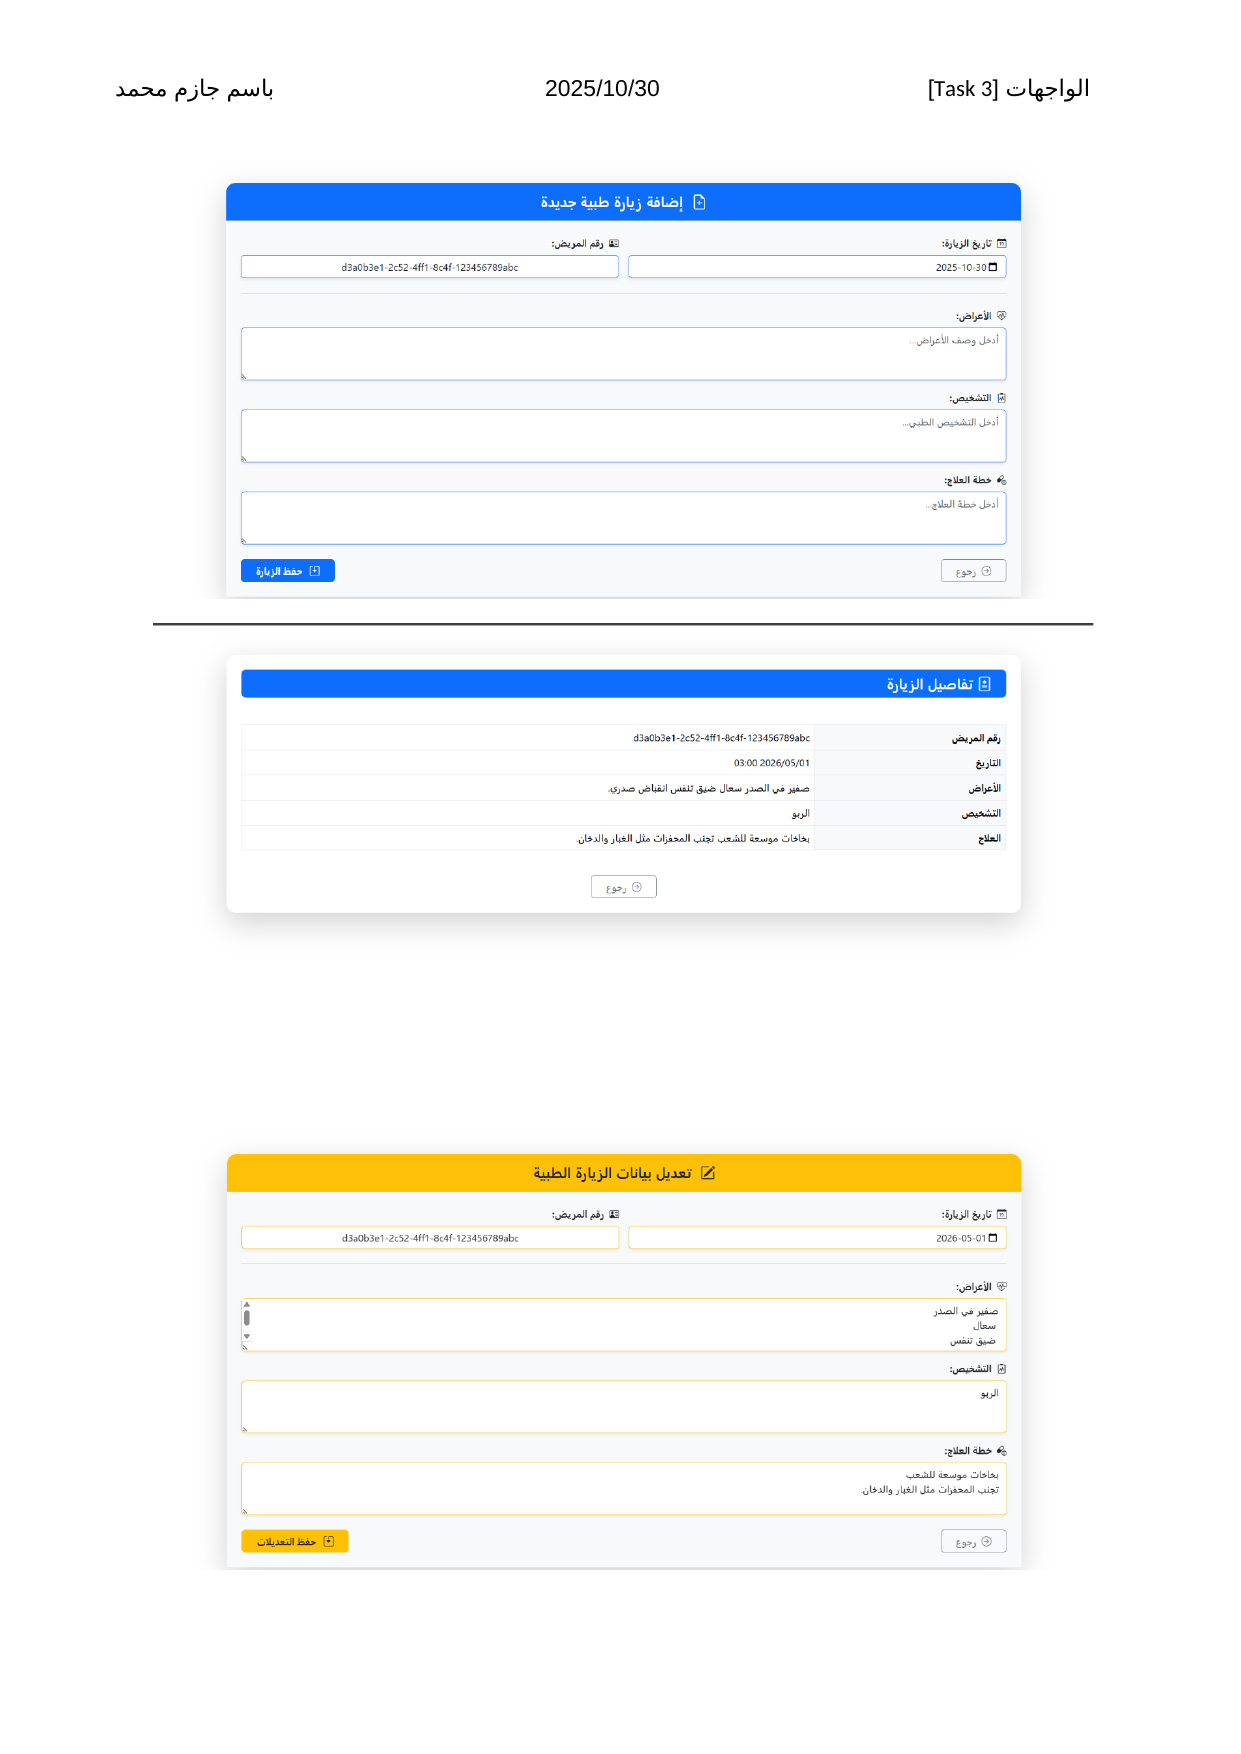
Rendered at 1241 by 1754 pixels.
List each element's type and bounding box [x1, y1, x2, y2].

picture [153, 623, 1094, 1064]
picture [153, 1124, 1094, 1570]
picture [153, 153, 1094, 599]
